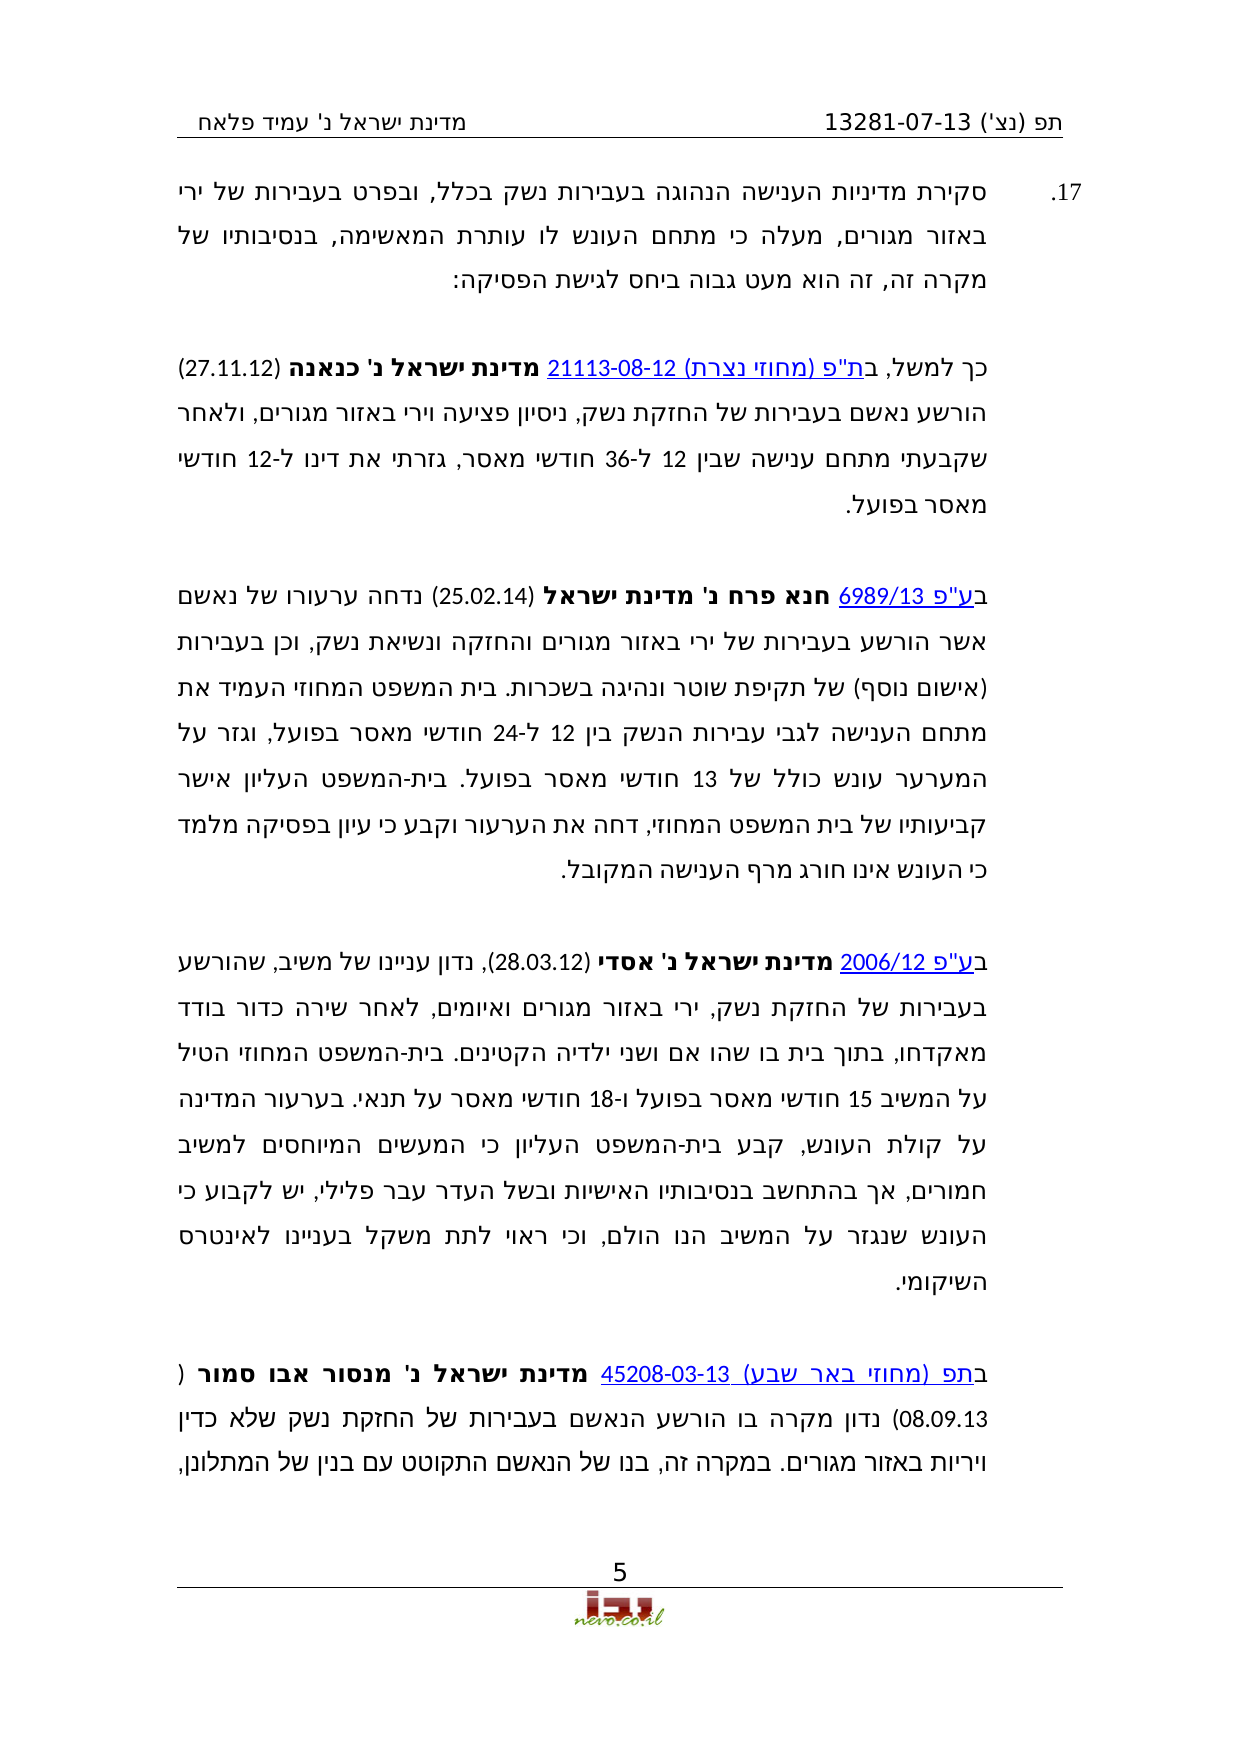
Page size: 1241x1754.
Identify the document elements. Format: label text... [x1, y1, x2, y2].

list סקירת מדיניות הענישה הנהוגה בעבירות נשק בכלל, ובפרט בעבירות של ירי באזור מגורים, מעלה כי מתחם העונש לו עותרת המאשימה, בנסיבותיו של מקרה זה, זה הוא מעט גבוה ביחס לגישת הפסיקה: [177, 177, 1082, 294]
text בע"פ 6989/13 חנא פרח נ' מדינת ישראל (25.02.14) נדחה ערעורו של נאשם אשר הורשע בעבירות של ירי באזור מגורים והחזקה ונשיאת נשק, וכן בעבירות (אישום נוסף) של תקיפת שוטר ונהיגה בשכרות. בית המשפט המחוזי העמיד את מתחם הענישה לגבי עבירות הנשק בין 12 ל-24 חודשי מאסר בפועל, וגזר על המערער עונש כולל של 13 חודשי מאסר בפועל. בית-המשפט העליון אישר קביעותיו של בית המשפט המחוזי, דחה את הערעור וקבע כי עיון בפסיקה מלמד כי העונש אינו חורג מרף הענישה המקובל. [177, 580, 988, 885]
text בע"פ 2006/12 מדינת ישראל נ' אסדי (28.03.12), נדון עניינו של משיב, שהורשע בעבירות של החזקת נשק, ירי באזור מגורים ואיומים, לאחר שירה כדור בודד מאקדחו, בתוך בית בו שהו אם ושני ילדיה הקטינים. בית-המשפט המחוזי הטיל על המשיב 15 חודשי מאסר בפועל ו-18 חודשי מאסר על תנאי. בערעור המדינה על קולת העונש, קבע בית-המשפט העליון כי המעשים המיוחסים למשיב חמורים, אך בהתחשב בנסיבותיו האישיות ובשל העדר עבר פלילי, יש לקבוע כי העונש שנגזר על המשיב הנו הולם, וכי ראוי לתת משקל בעניינו לאינטרס השיקומי. [177, 946, 988, 1297]
picture [574, 1590, 666, 1627]
text כך למשל, בת"פ (מחוזי נצרת) 21113-08-12 מדינת ישראל נ' כנאנה (27.11.12) הורשע נאשם בעבירות של החזקת נשק, ניסיון פציעה וירי באזור מגורים, ולאחר שקבעתי מתחם ענישה שבין 12 ל-36 חודשי מאסר, גזרתי את דינו ל-12 חודשי מאסר בפועל. [177, 352, 988, 519]
